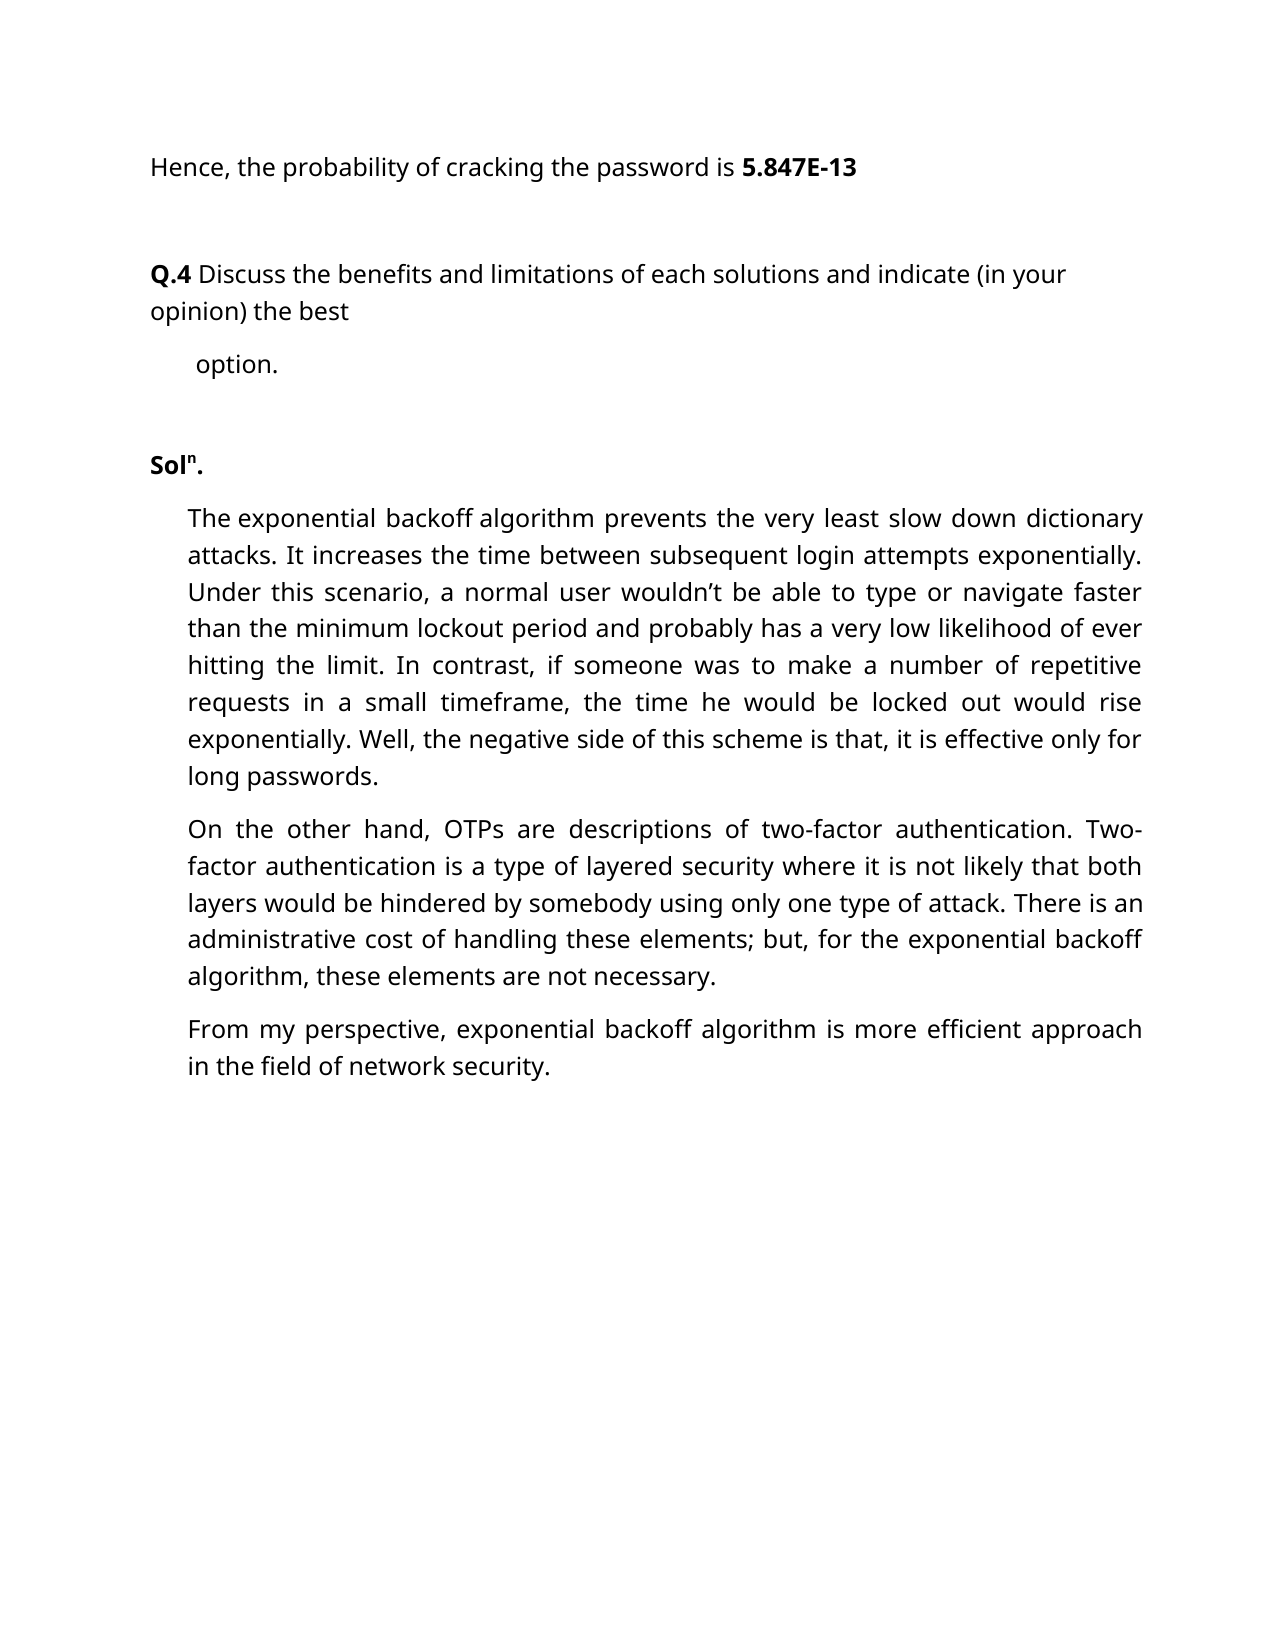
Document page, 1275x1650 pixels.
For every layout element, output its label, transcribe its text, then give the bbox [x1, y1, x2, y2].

text The exponential backoff algorithm prevents the very least slow down dictionary attacks. It increases the time between subsequent login attempts exponentially. Under this scenario, a normal user wouldn’t be able to type or navigate faster than the minimum lockout period and probably has a very low likelihood of ever hitting the limit. In contrast, if someone was to make a number of repetitive requests in a small timeframe, the time he would be locked out would rise exponentially. Well, the negative side of this scheme is that, it is effective only for long passwords. [187, 501, 1144, 624]
text On the other hand, OTPs are descriptions of two-factor authentication. Two-factor authentication is a type of layered security where it is not likely that both layers would be hindered by somebody using only one type of attack. There is an administrative cost of handling these elements; but, for the exponential backoff algorithm, these elements are not necessary. [187, 812, 1144, 993]
text From my perspective, exponential backoff algorithm is more efficient approach in the field of network security. [187, 1012, 1144, 1083]
text The exponential backoff algorithm prevents the very least slow down dictionary attacks. It increases the time between subsequent login attempts exponentially. Under this scenario, a normal user wouldn’t be able to type or navigate faster than the minimum lockout period and probably has a very low likelihood of ever hitting the limit. In contrast, if someone was to make a number of repetitive requests in a small timeframe, the time he would be locked out would rise exponentially. Well, the negative side of this scheme is that, it is effective only for long passwords. [187, 625, 1144, 792]
